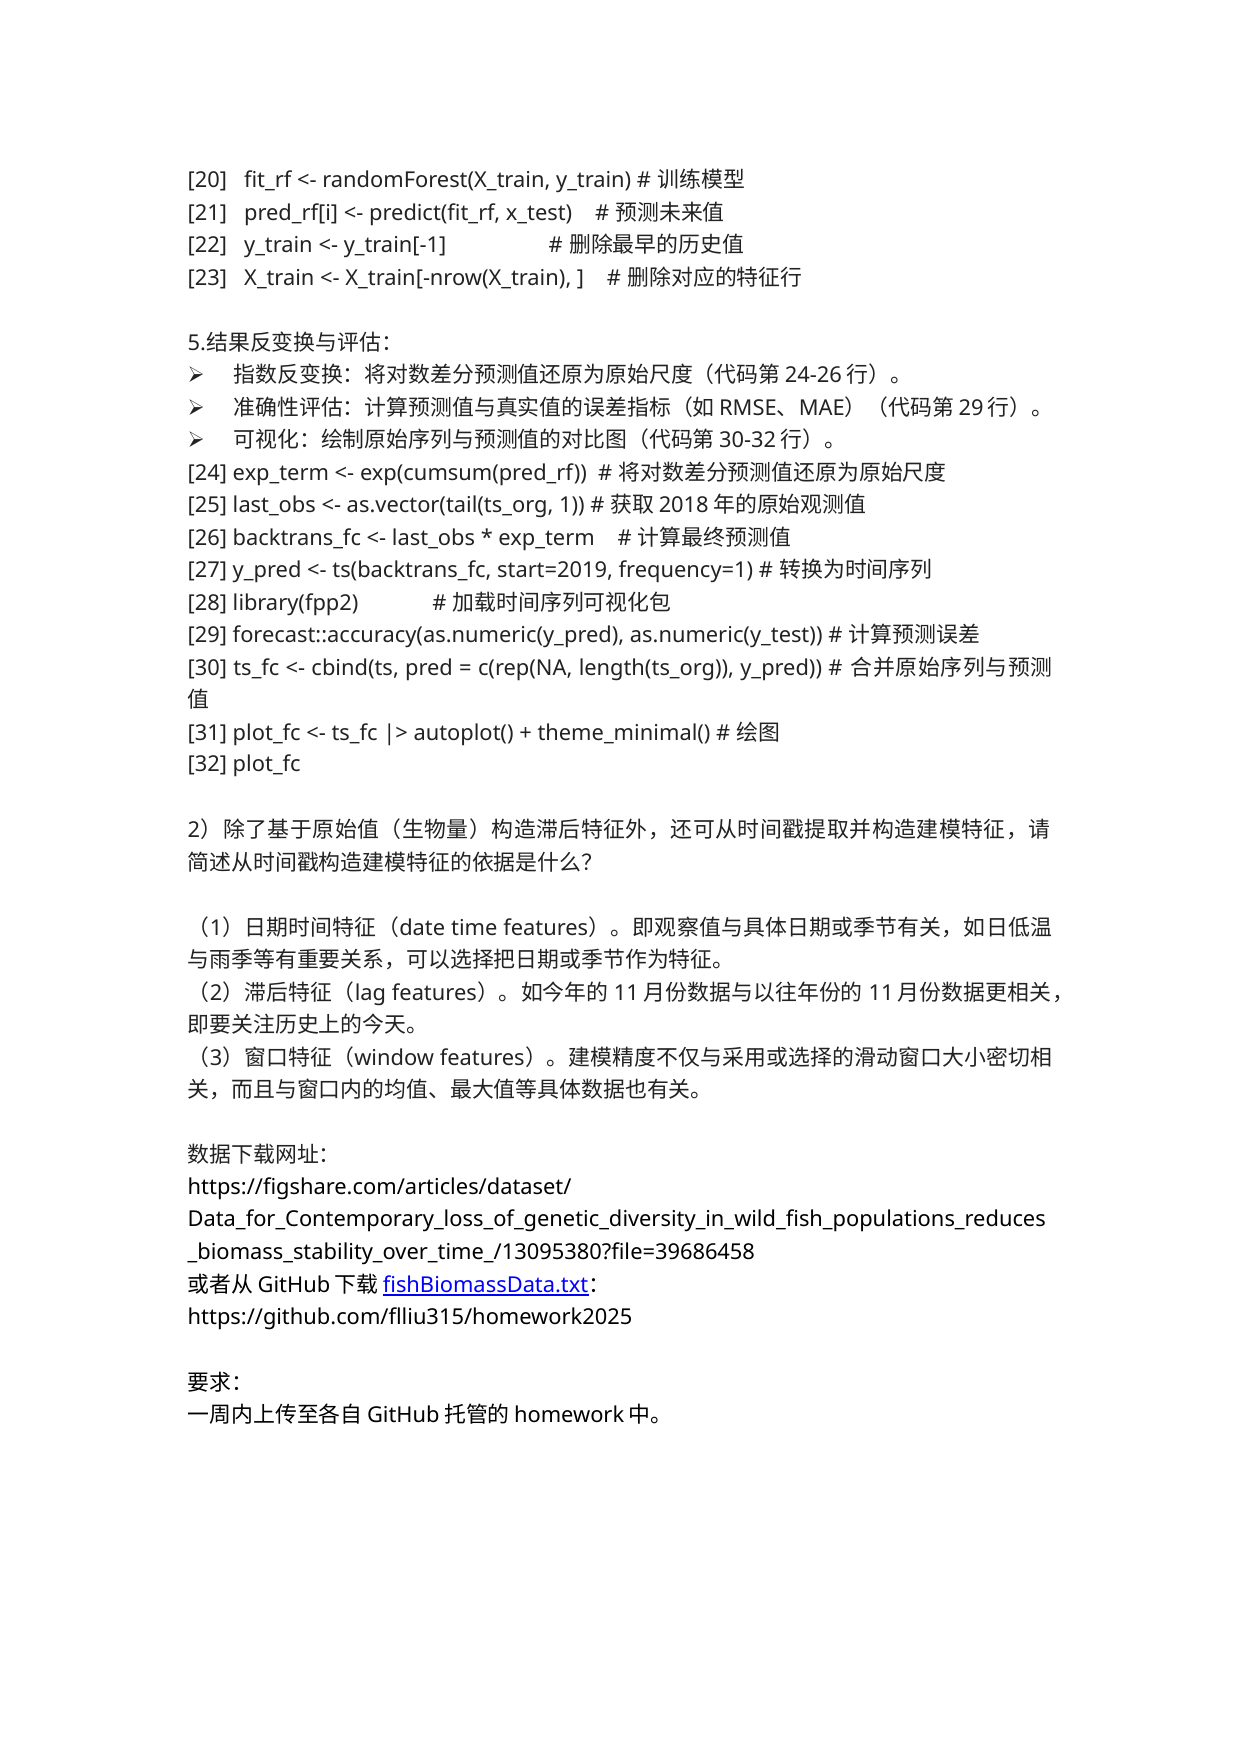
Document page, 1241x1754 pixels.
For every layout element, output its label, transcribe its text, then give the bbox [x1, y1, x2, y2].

text [32] plot_fc [187, 747, 1053, 779]
text [23] X_train <- X_train[-nrow(X_train), ] # 删除对应的特征行 [187, 259, 1053, 292]
list 准确性评估：计算预测值与真实值的误差指标（如RMSE、MAE）（代码第29行）。 [187, 389, 1053, 422]
text 或者从GitHub下载fishBiomassData.txt： [187, 1267, 1053, 1299]
text 数据下载网址： [187, 1137, 1053, 1169]
text https://figshare.com/articles/dataset/Data_for_Contemporary_loss_of_genetic_diversity_in_wild_fish_populations_reduces_biomass_stability_over_time_/13095380?file=39686458 [187, 1169, 1053, 1267]
text 一周内上传至各自GitHub托管的homework中。 [187, 1397, 1053, 1429]
text [27] y_pred <- ts(backtrans_fc, start=2019, frequency=1) # 转换为时间序列 [187, 552, 1053, 584]
text [21] pred_rf[i] <- predict(fit_rf, x_test) # 预测未来值 [187, 194, 1053, 227]
text 要求： [187, 1364, 1053, 1397]
text 5.结果反变换与评估： [187, 324, 1053, 357]
text [29] forecast::accuracy(as.numeric(y_pred), as.numeric(y_test)) # 计算预测误差 [187, 617, 1053, 649]
text [25] last_obs <- as.vector(tail(ts_org, 1)) # 获取2018年的原始观测值 [187, 487, 1053, 519]
text [24] exp_term <- exp(cumsum(pred_rf)) # 将对数差分预测值还原为原始尺度 [187, 454, 1053, 487]
text 2）除了基于原始值（生物量）构造滞后特征外，还可从时间戳提取并构造建模特征，请简述从时间戳构造建模特征的依据是什么？ [187, 812, 1053, 877]
text （1）日期时间特征（date time features）。即观察值与具体日期或季节有关，如日低温与雨季等有重要关系，可以选择把日期或季节作为特征。 [187, 909, 1053, 974]
list 指数反变换：将对数差分预测值还原为原始尺度（代码第24-26行）。 [187, 357, 1053, 389]
text [28] library(fpp2) # 加载时间序列可视化包 [187, 584, 1053, 617]
text [20] fit_rf <- randomForest(X_train, y_train) # 训练模型 [187, 162, 1053, 194]
text （3）窗口特征（window features）。建模精度不仅与采用或选择的滑动窗口大小密切相关，而且与窗口内的均值、最大值等具体数据也有关。 [187, 1039, 1053, 1104]
text [30] ts_fc <- cbind(ts, pred = c(rep(NA, length(ts_org)), y_pred)) # 合并原始序列与预测值 [187, 649, 1053, 714]
text [22] y_train <- y_train[-1] # 删除最早的历史值 [187, 227, 1053, 259]
text https://github.com/flliu315/homework2025 [187, 1299, 1053, 1332]
list 可视化：绘制原始序列与预测值的对比图（代码第30-32行）。 [187, 422, 1053, 454]
text [26] backtrans_fc <- last_obs * exp_term # 计算最终预测值 [187, 519, 1053, 552]
text （2）滞后特征（lag features）。如今年的11月份数据与以往年份的11月份数据更相关，即要关注历史上的今天。 [187, 974, 1053, 1039]
text [31] plot_fc <- ts_fc |> autoplot() + theme_minimal() # 绘图 [187, 714, 1053, 747]
